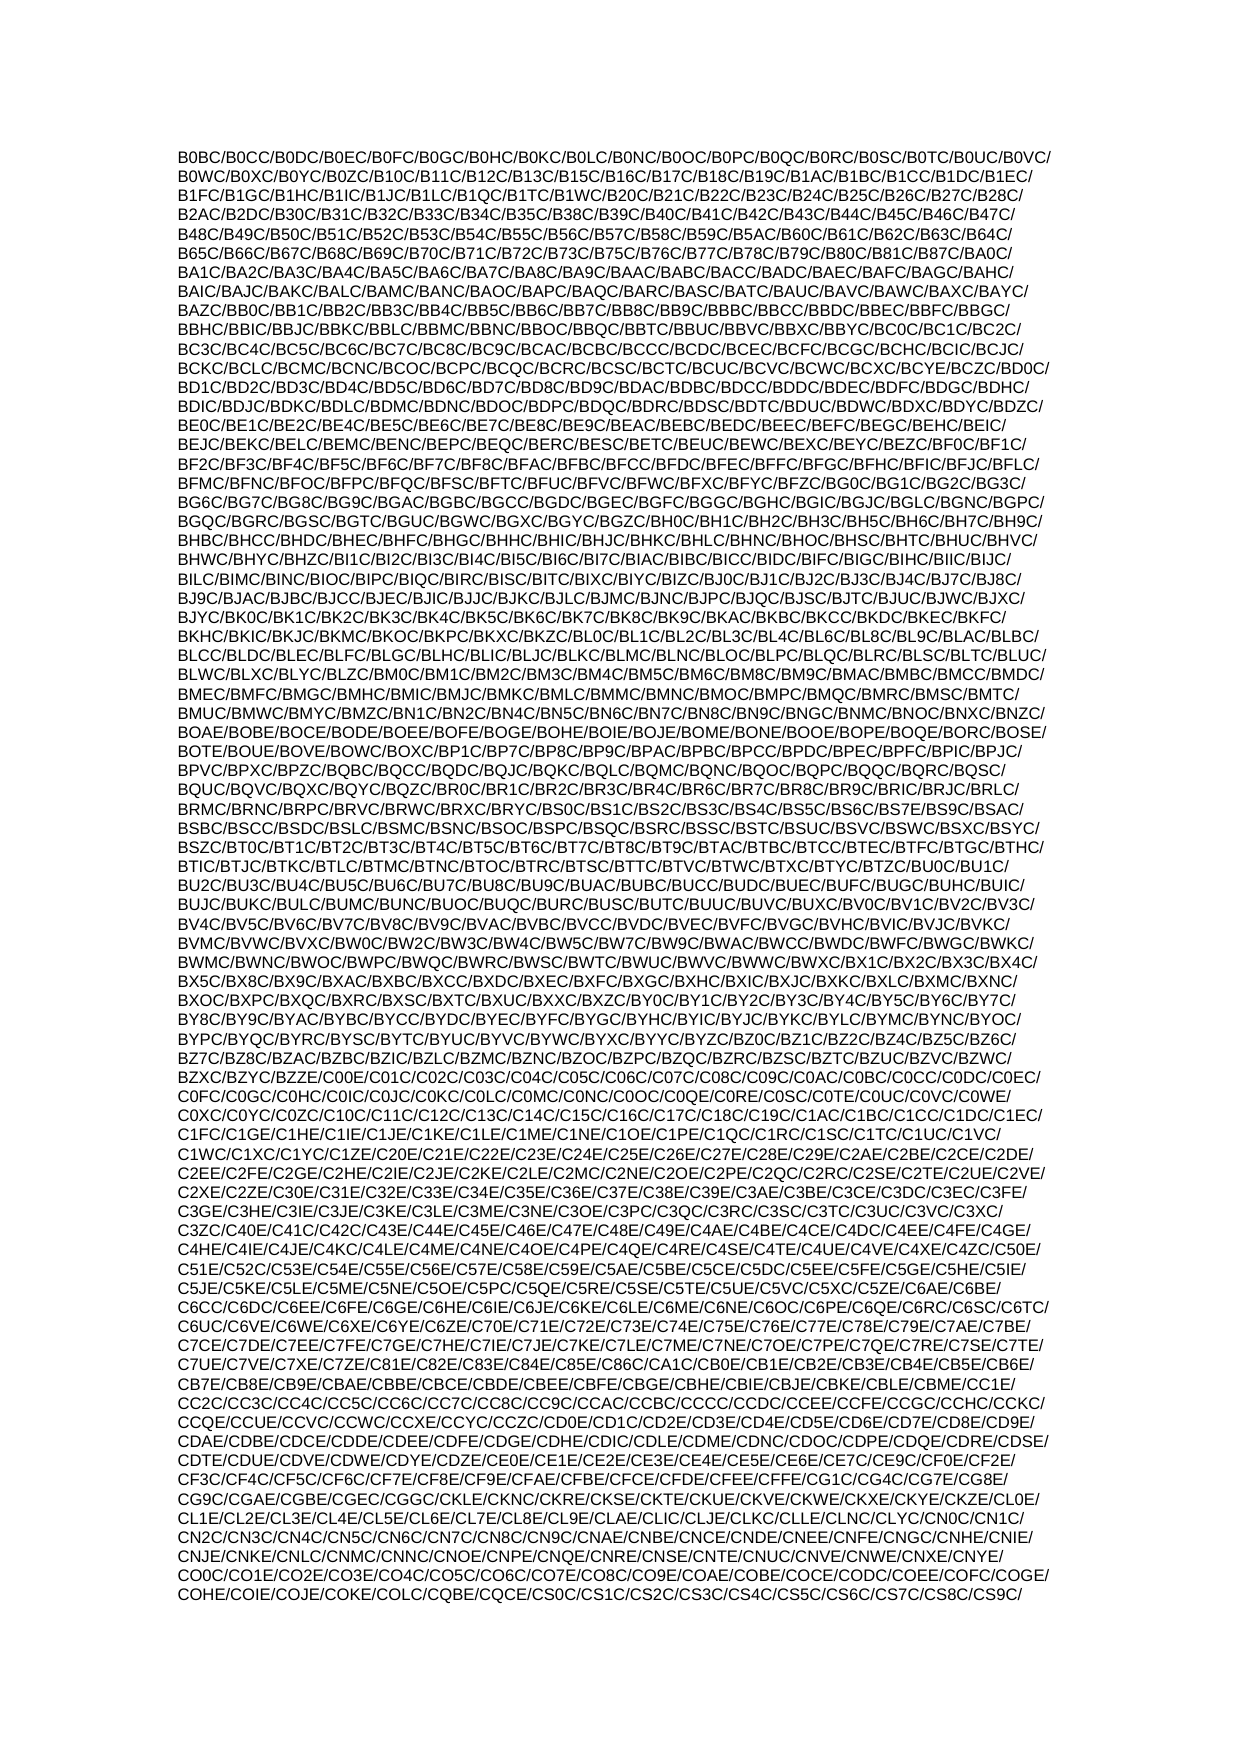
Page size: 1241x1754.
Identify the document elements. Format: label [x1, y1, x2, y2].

text [177, 148, 1063, 1604]
